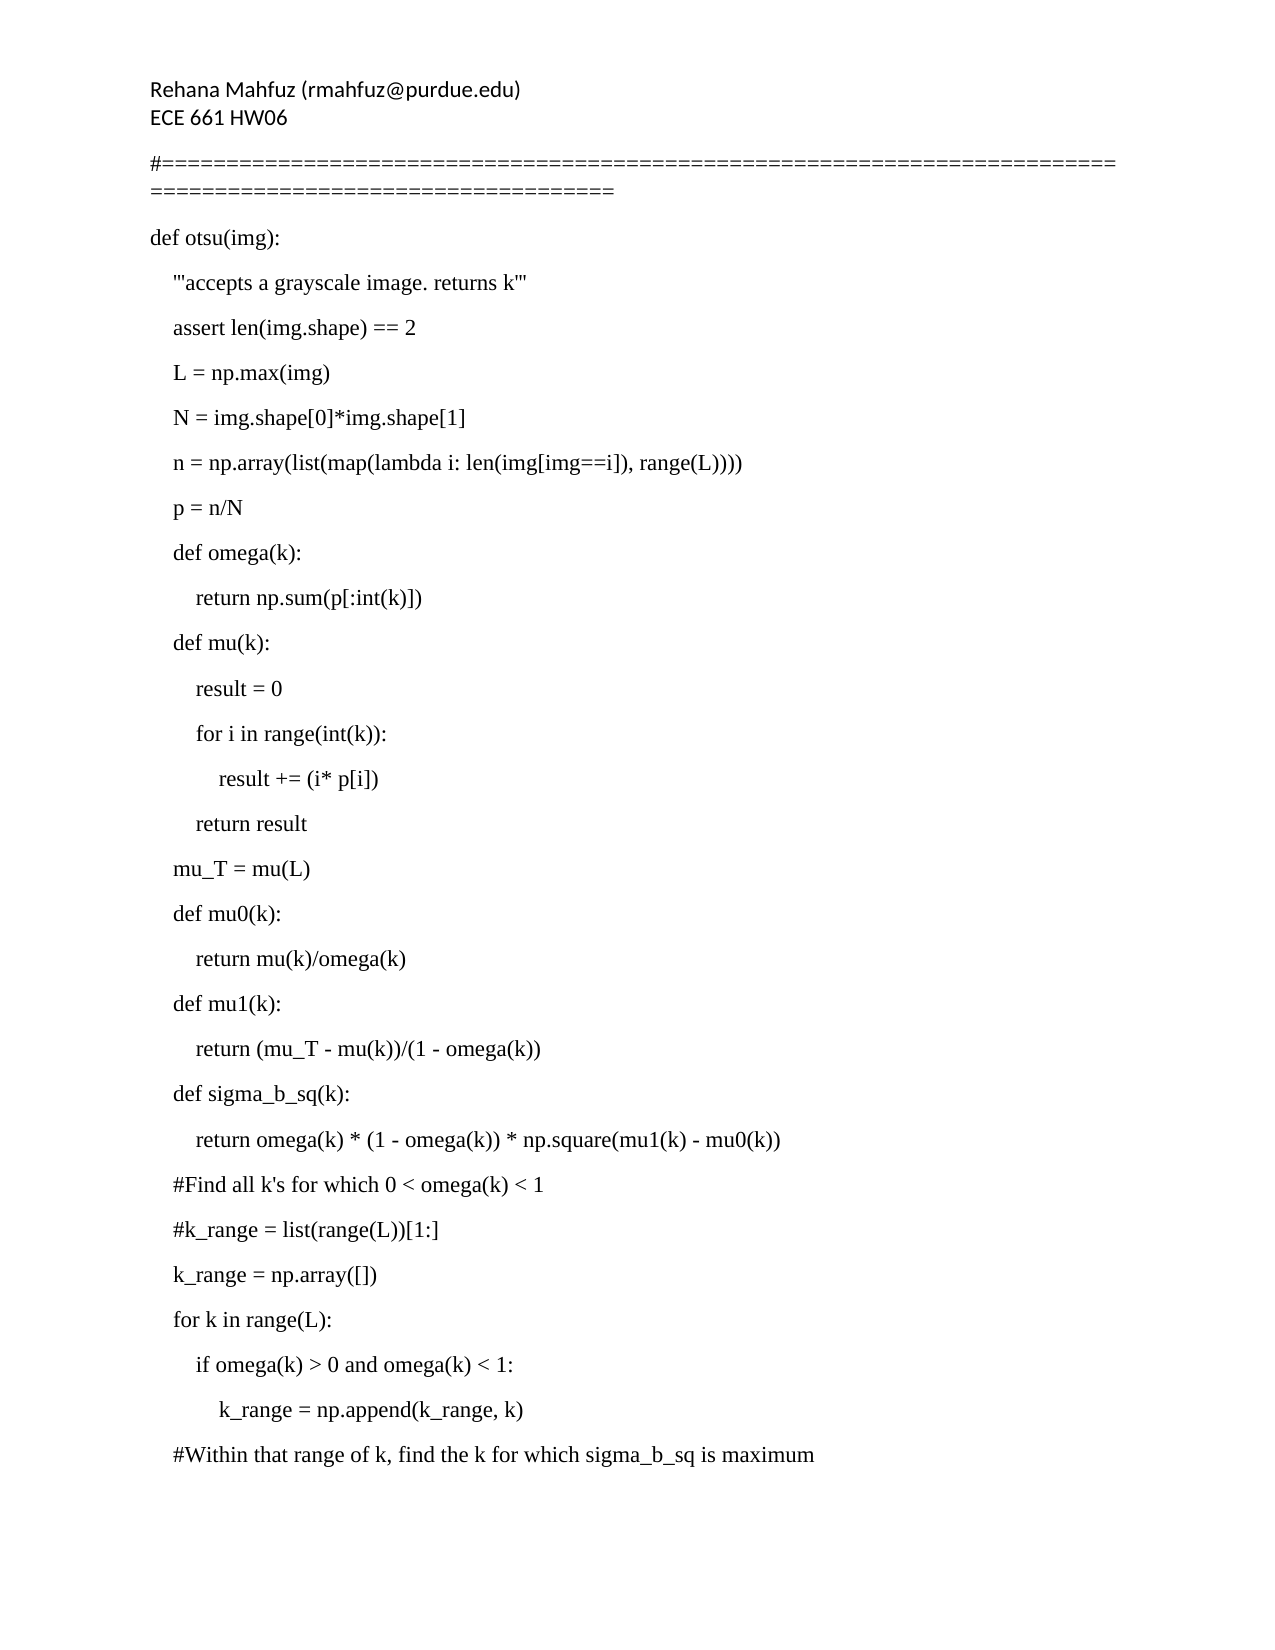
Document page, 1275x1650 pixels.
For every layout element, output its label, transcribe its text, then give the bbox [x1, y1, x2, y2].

text L = np.max(img) [150, 359, 1125, 385]
text return omega(k) * (1 - omega(k)) * np.square(mu1(k) - mu0(k)) [150, 1126, 1125, 1152]
text return (mu_T - mu(k))/(1 - omega(k)) [150, 1035, 1125, 1062]
text if omega(k) > 0 and omega(k) < 1: [150, 1351, 1125, 1377]
text result += (i* p[i]) [150, 765, 1125, 791]
text N = img.shape[0]*img.shape[1] [150, 404, 1125, 430]
text return np.sum(p[:int(k)]) [150, 584, 1125, 611]
text def mu1(k): [150, 990, 1125, 1017]
text #============================================================================================================== [150, 150, 1125, 205]
text #Within that range of k, find the k for which sigma_b_sq is maximum [150, 1441, 1125, 1468]
text result = 0 [150, 674, 1125, 701]
text #k_range = list(range(L))[1:] [150, 1216, 1125, 1242]
text #Find all k's for which 0 < omega(k) < 1 [150, 1171, 1125, 1197]
text def mu(k): [150, 629, 1125, 656]
text def sigma_b_sq(k): [150, 1081, 1125, 1107]
text '''accepts a grayscale image. returns k''' [150, 269, 1125, 295]
text k_range = np.append(k_range, k) [150, 1396, 1125, 1423]
text assert len(img.shape) == 2 [150, 314, 1125, 340]
text n = np.array(list(map(lambda i: len(img[img==i]), range(L)))) [150, 449, 1125, 475]
text def omega(k): [150, 539, 1125, 566]
text k_range = np.array([]) [150, 1261, 1125, 1287]
text p = n/N [150, 494, 1125, 521]
text for i in range(int(k)): [150, 720, 1125, 746]
text for k in range(L): [150, 1306, 1125, 1332]
text def mu0(k): [150, 900, 1125, 926]
text return mu(k)/omega(k) [150, 945, 1125, 972]
text mu_T = mu(L) [150, 855, 1125, 881]
text return result [150, 810, 1125, 836]
text def otsu(img): [150, 223, 1125, 250]
